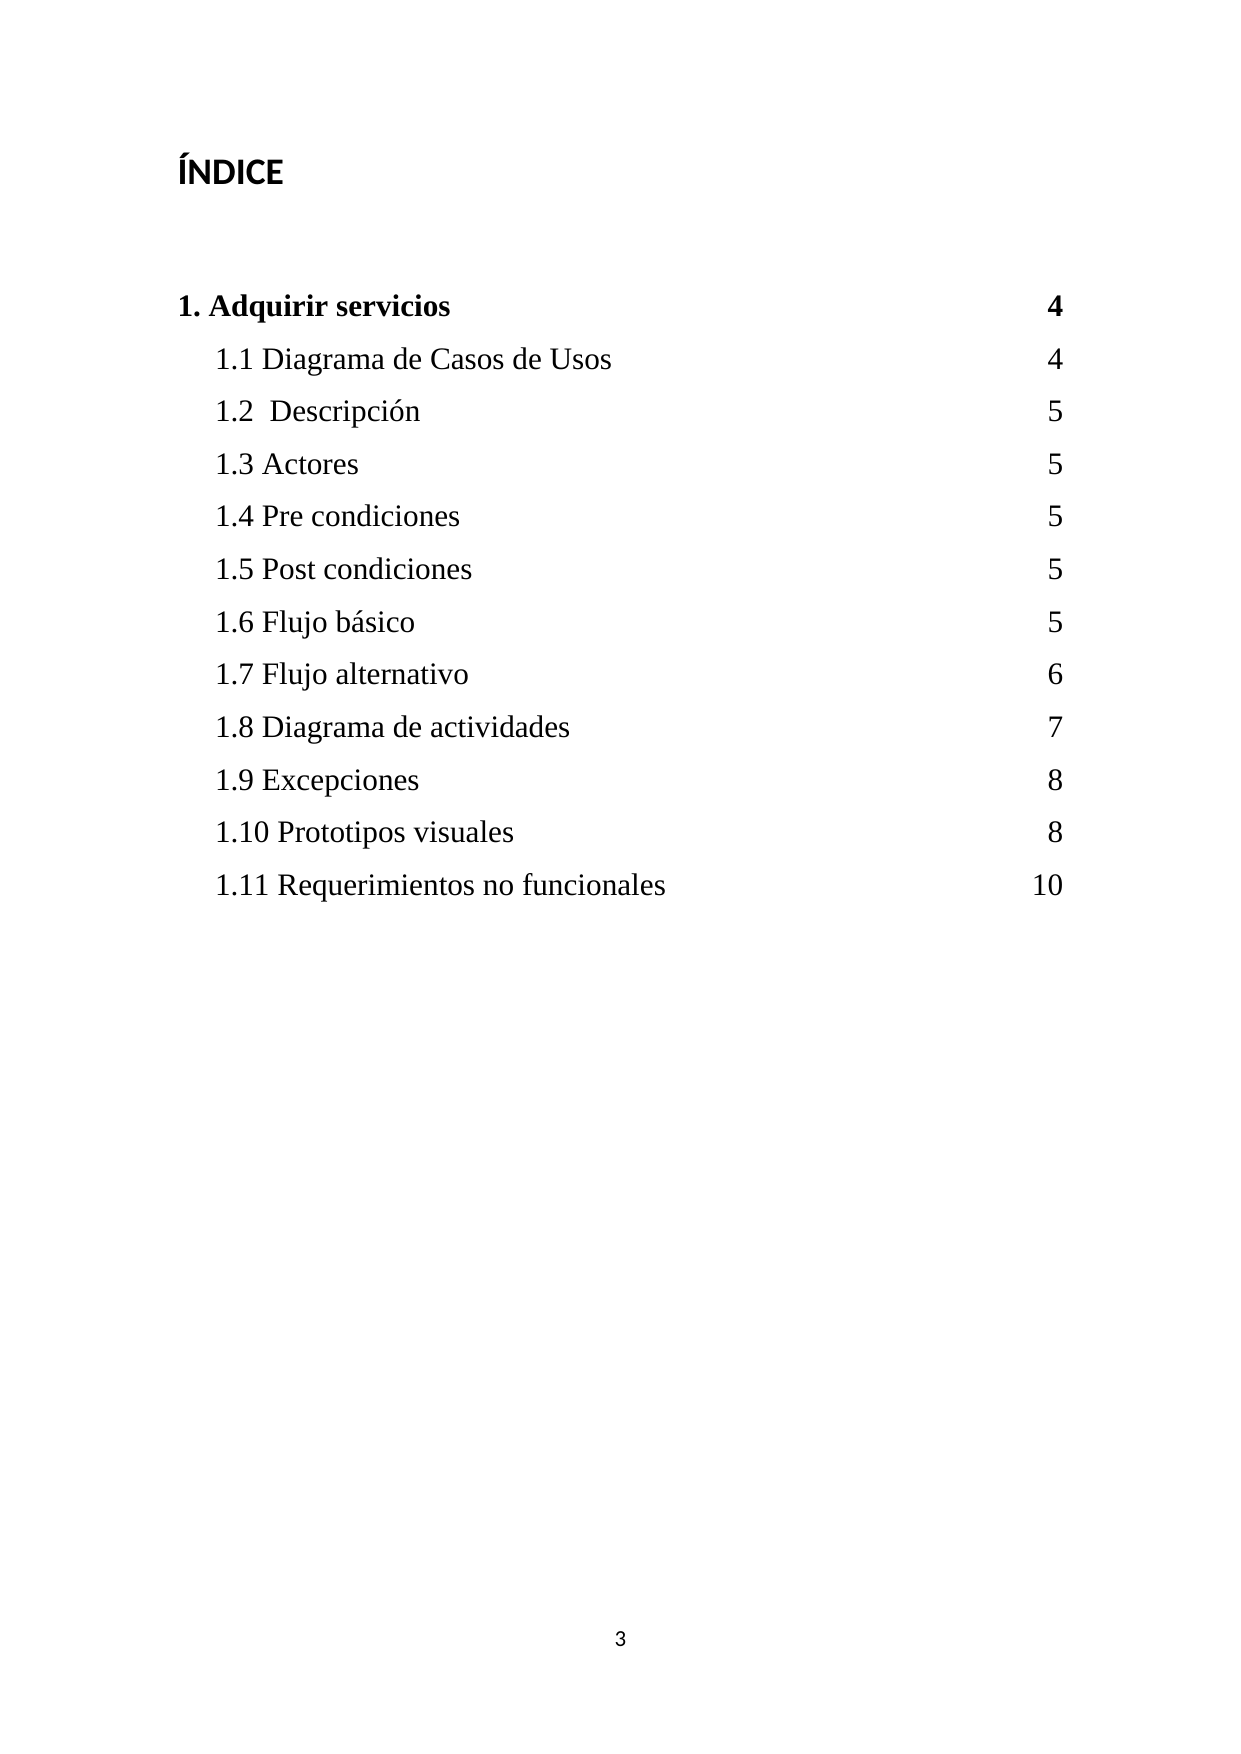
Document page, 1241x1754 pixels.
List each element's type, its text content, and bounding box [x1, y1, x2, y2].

text ÍNDICE [177, 148, 1063, 193]
